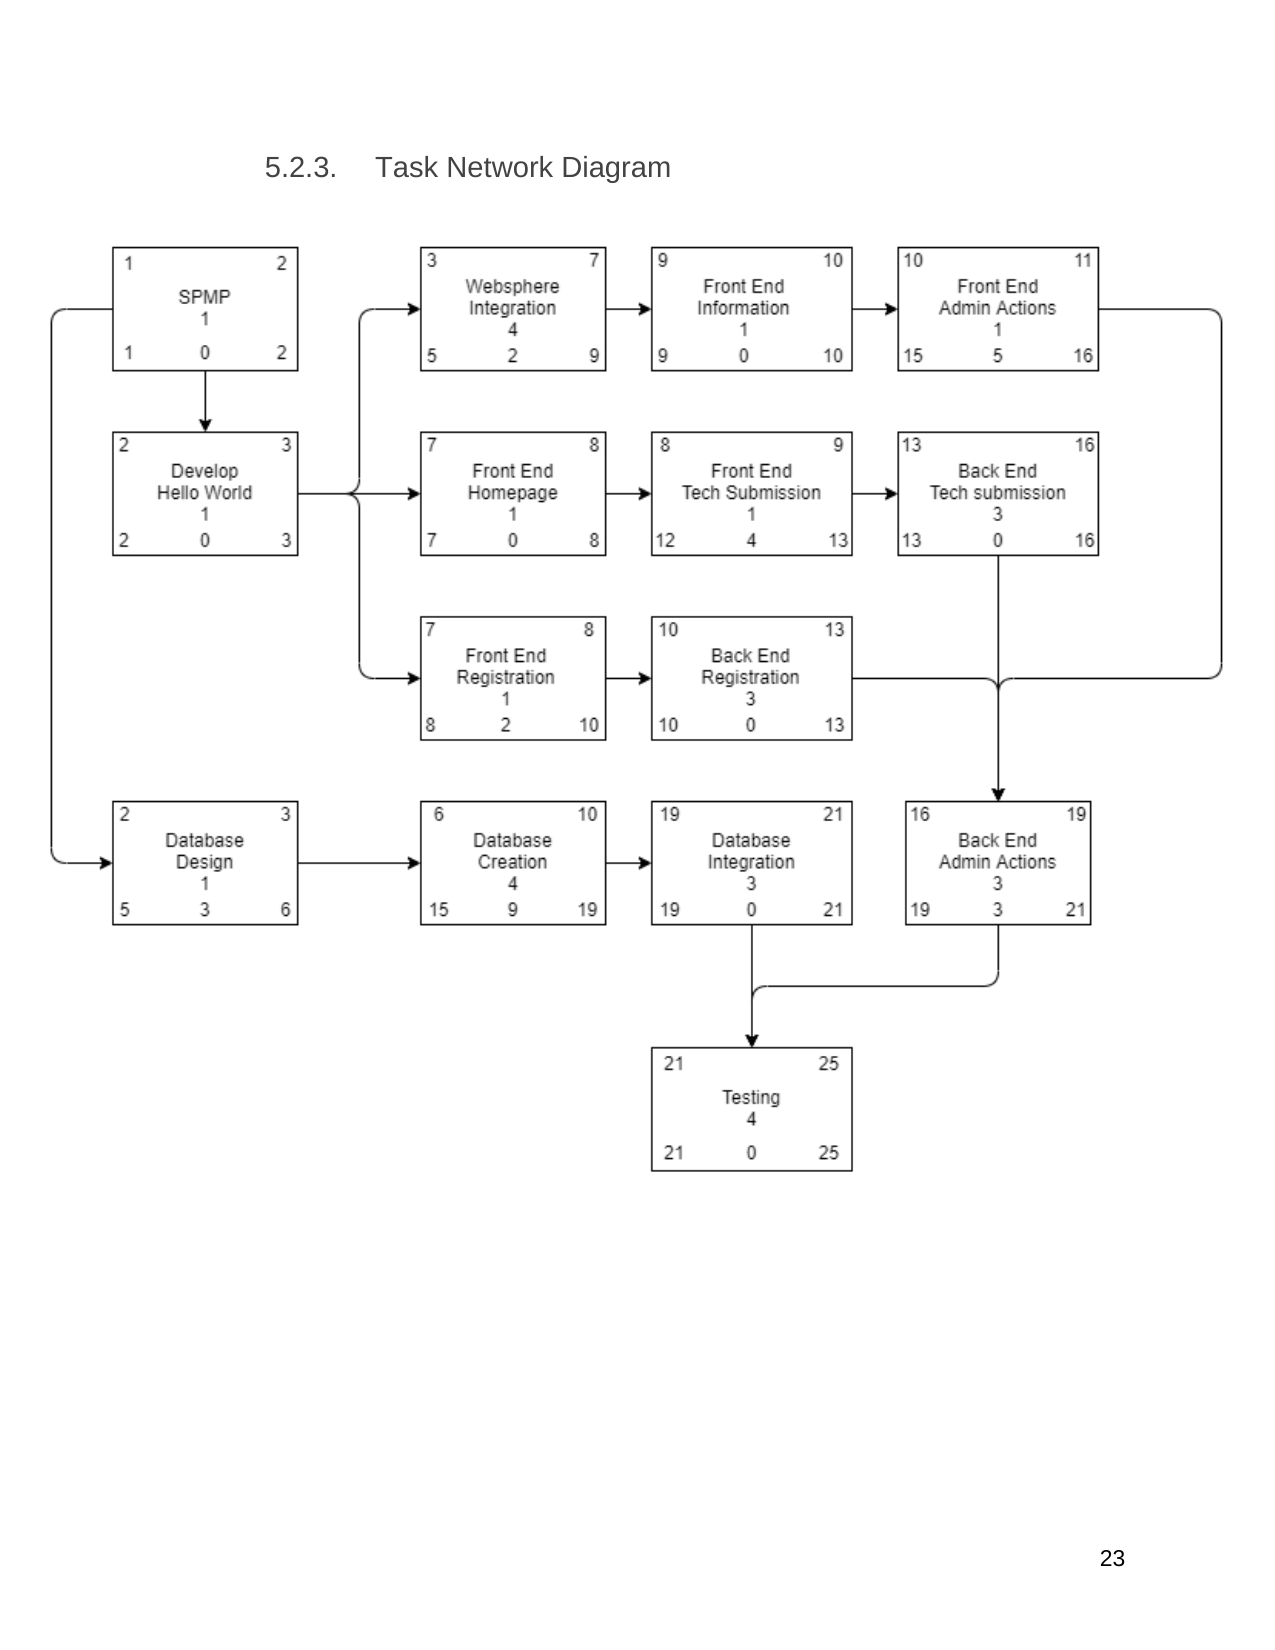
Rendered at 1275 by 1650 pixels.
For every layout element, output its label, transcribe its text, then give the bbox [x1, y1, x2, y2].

subtitle Task Network Diagram [337, 150, 1125, 183]
picture [17, 224, 1258, 1195]
